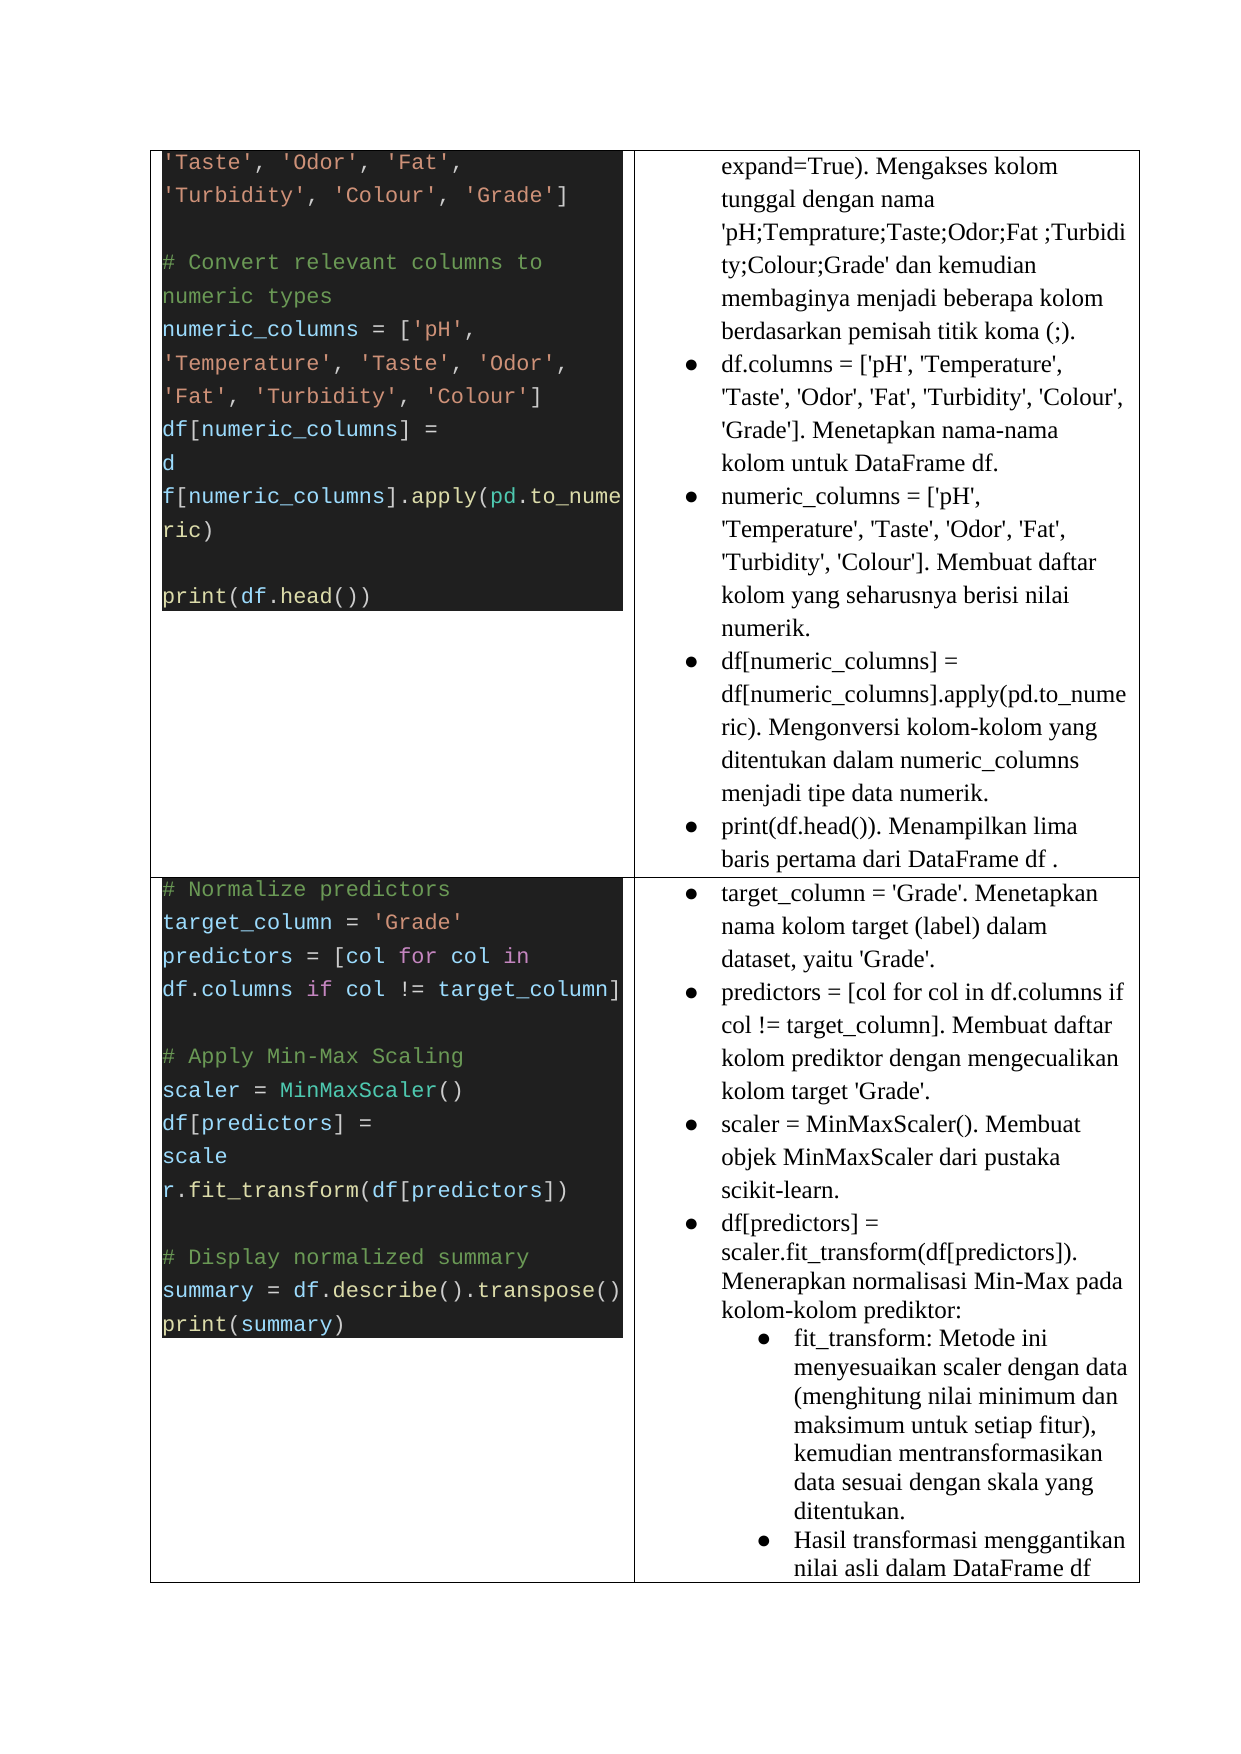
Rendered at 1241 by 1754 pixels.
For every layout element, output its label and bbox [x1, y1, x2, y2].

table_cell [635, 878, 1139, 1582]
table_cell [151, 151, 634, 877]
table_cell [151, 878, 634, 1582]
table_cell [635, 151, 1139, 877]
